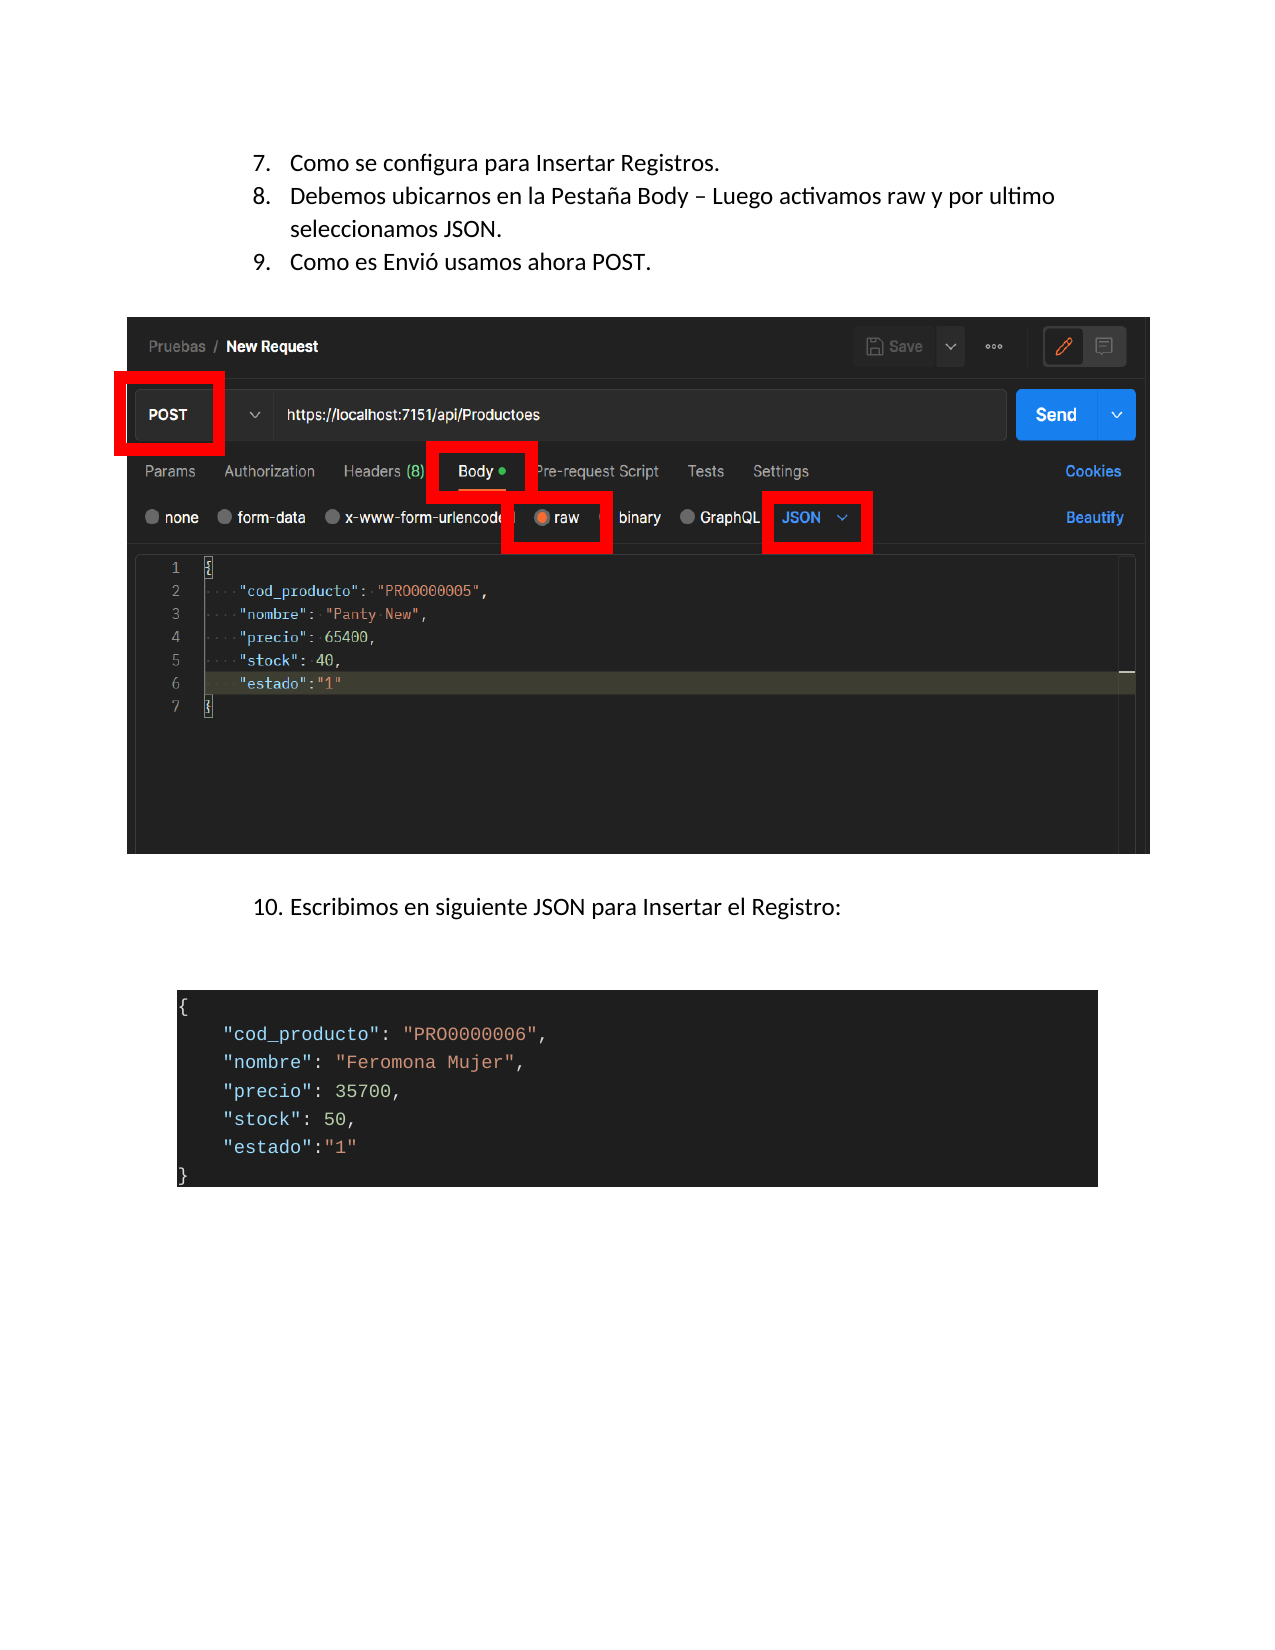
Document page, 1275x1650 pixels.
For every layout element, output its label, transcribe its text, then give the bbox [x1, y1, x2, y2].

text { [177, 990, 1098, 1018]
picture [127, 317, 1150, 854]
list Escribimos en siguiente JSON para Insertar el Registro: [252, 891, 1098, 921]
list Debemos ubicarnos en la Pestaña Body – Luego activamos raw y por ultimo seleccionamos JSON. [252, 181, 1098, 244]
text "precio": 35700, [177, 1074, 1098, 1103]
list Como es Envió usamos ahora POST. [252, 246, 1098, 277]
list Como se configura para Insertar Registros. [252, 148, 1098, 178]
picture [127, 384, 213, 443]
text "nombre": "Feromona Mujer", [177, 1046, 1098, 1074]
text "estado":"1" [177, 1131, 1098, 1159]
text } [177, 1159, 1098, 1187]
text "stock": 50, [177, 1103, 1098, 1131]
text "cod_producto": "PRO0000006", [177, 1018, 1098, 1046]
